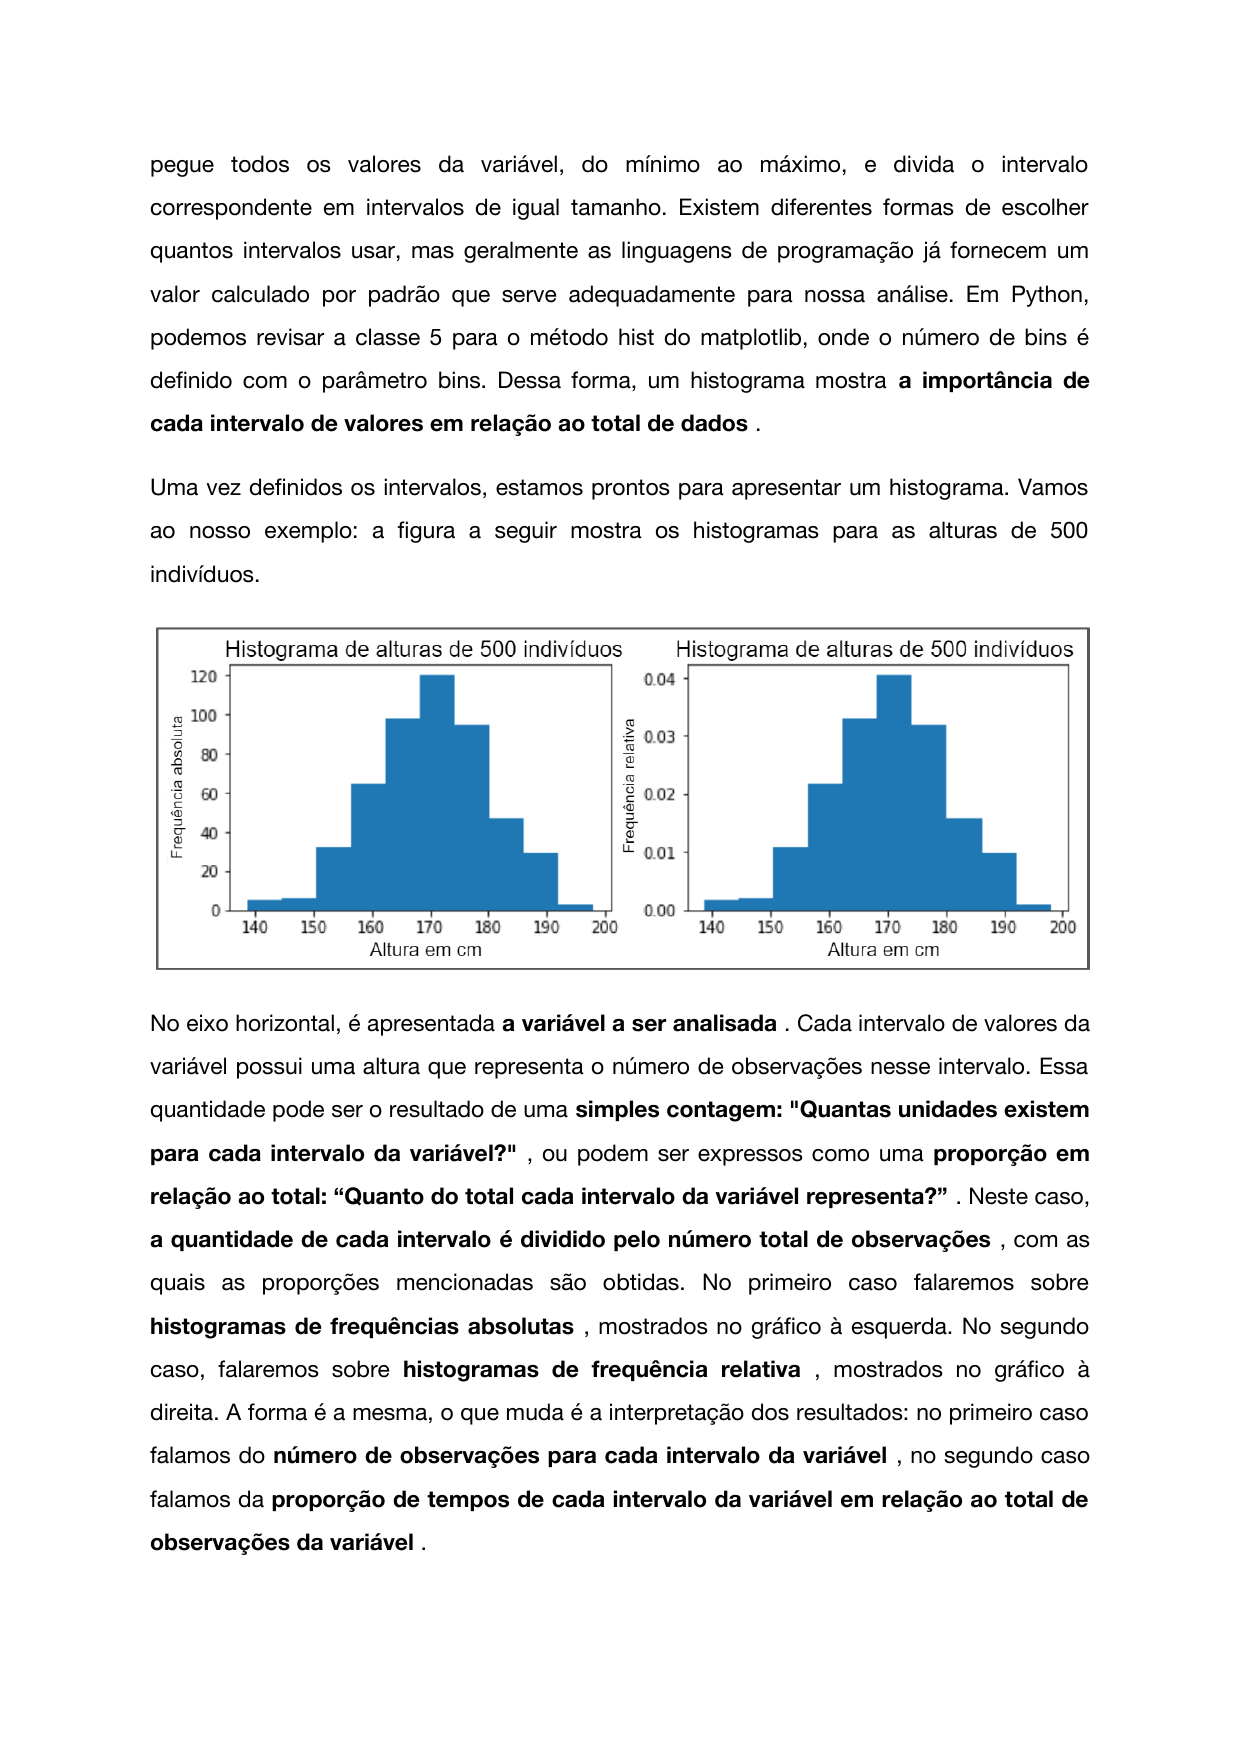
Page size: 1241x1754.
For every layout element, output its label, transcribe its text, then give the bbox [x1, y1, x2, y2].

text Uma vez definidos os intervalos, estamos prontos para apresentar um histograma. Vamos ao nosso exemplo: a figura a seguir mostra os histogramas para as alturas de 500 indivíduos. [150, 473, 1090, 589]
text No eixo horizontal, é apresentada a variável a ser analisada . Cada intervalo de valores da variável possui uma altura que representa o número de observações nesse intervalo. Essa quantidade pode ser o resultado de uma simples contagem: "Quantas unidades existem para cada intervalo da variável?" , ou podem ser expressos como uma proporção em relação ao total: “Quanto do total cada intervalo da variável representa?” . Neste caso, a quantidade de cada intervalo é dividido pelo número total de observações , com as quais as proporções mencionadas são obtidas. No primeiro caso falaremos sobre histogramas de frequências absolutas , mostrados no gráfico à esquerda. No segundo caso, falaremos sobre histogramas de frequência relativa , mostrados no gráfico à direita. A forma é a mesma, o que muda é a interpretação dos resultados: no primeiro caso falamos do número de observações para cada intervalo da variável , no segundo caso falamos da proporção de tempos de cada intervalo da variável em relação ao total de observações da variável . [150, 1009, 1090, 1557]
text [150, 150, 1090, 438]
picture [150, 623, 1091, 974]
